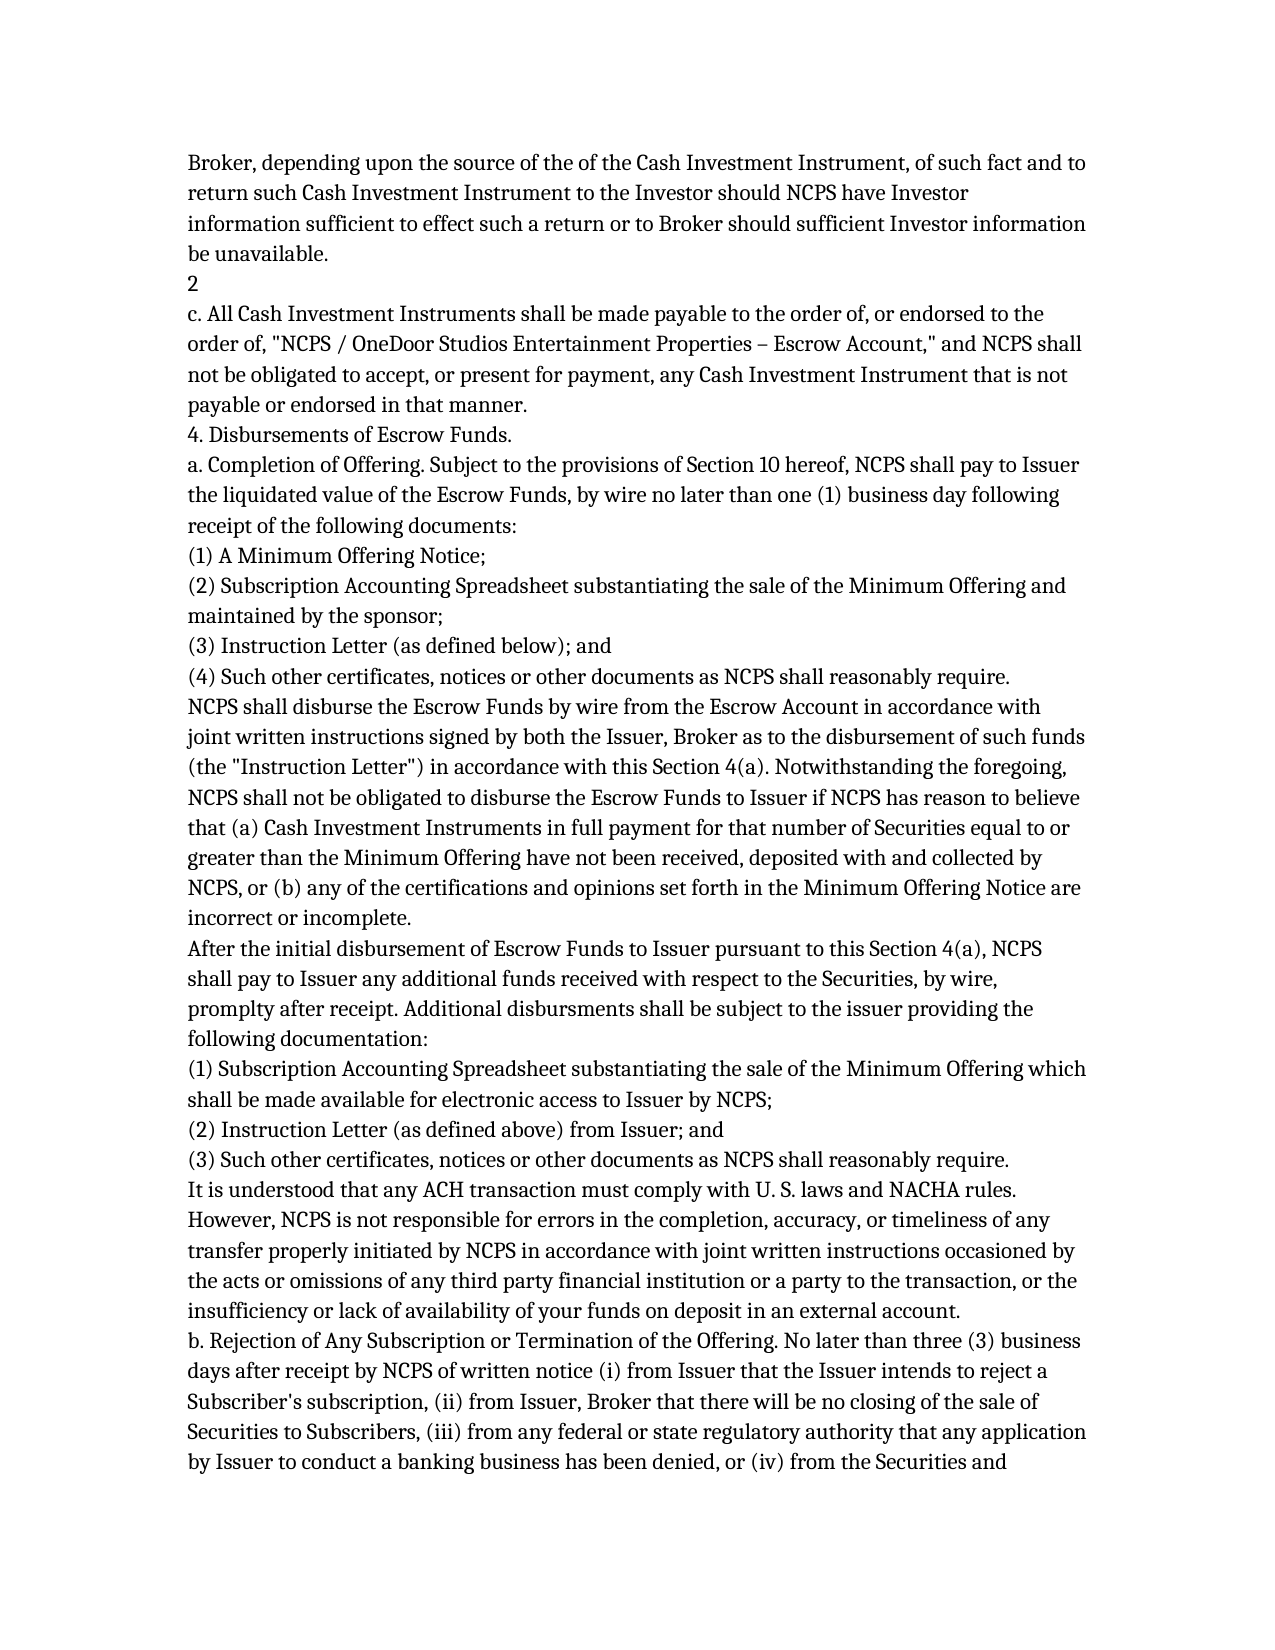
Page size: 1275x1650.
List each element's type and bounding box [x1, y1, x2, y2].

text [187, 150, 1087, 1475]
